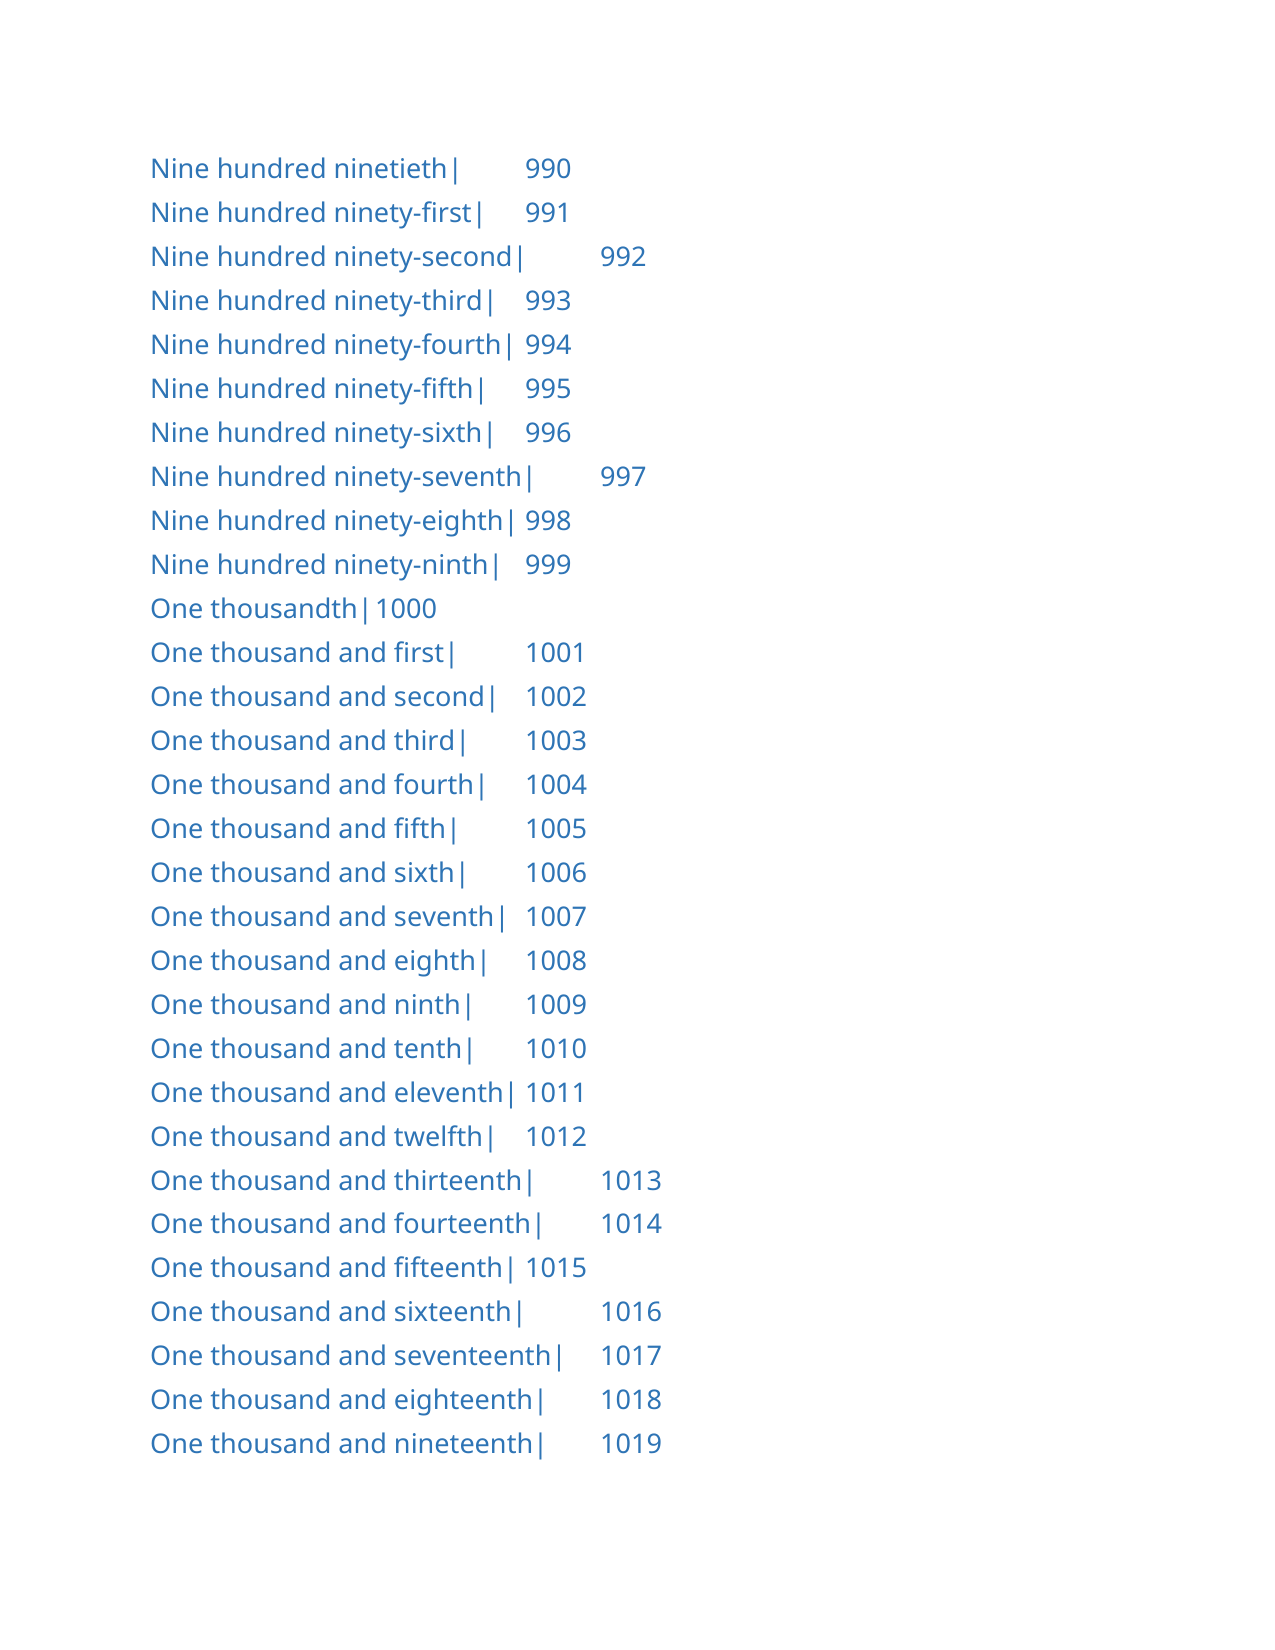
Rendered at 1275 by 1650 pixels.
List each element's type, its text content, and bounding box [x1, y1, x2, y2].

subtitle 992 [150, 238, 1125, 275]
subtitle 994 [150, 326, 1125, 363]
subtitle 998 [150, 502, 1125, 538]
subtitle 1018 [150, 1381, 1125, 1418]
subtitle 1008 [150, 941, 1125, 978]
subtitle 1015 [150, 1249, 1125, 1286]
subtitle 1003 [150, 721, 1125, 758]
subtitle 1002 [150, 677, 1125, 714]
subtitle 999 [150, 546, 1125, 582]
subtitle 1012 [150, 1117, 1125, 1154]
subtitle 990 [150, 150, 1125, 187]
subtitle 993 [150, 282, 1125, 319]
subtitle 1001 [150, 633, 1125, 670]
subtitle 1011 [150, 1073, 1125, 1110]
subtitle 1005 [150, 809, 1125, 846]
subtitle 1004 [150, 765, 1125, 802]
subtitle 997 [150, 458, 1125, 494]
subtitle 1017 [150, 1337, 1125, 1374]
subtitle 1009 [150, 985, 1125, 1022]
subtitle 1014 [150, 1205, 1125, 1242]
subtitle 1016 [150, 1293, 1125, 1330]
subtitle 995 [150, 370, 1125, 407]
subtitle 991 [150, 194, 1125, 231]
subtitle 1019 [150, 1425, 1125, 1462]
subtitle 1013 [150, 1161, 1125, 1198]
subtitle 1010 [150, 1029, 1125, 1066]
subtitle 1007 [150, 897, 1125, 934]
subtitle 996 [150, 414, 1125, 451]
subtitle 1006 [150, 853, 1125, 890]
subtitle 1000 [150, 589, 1125, 626]
